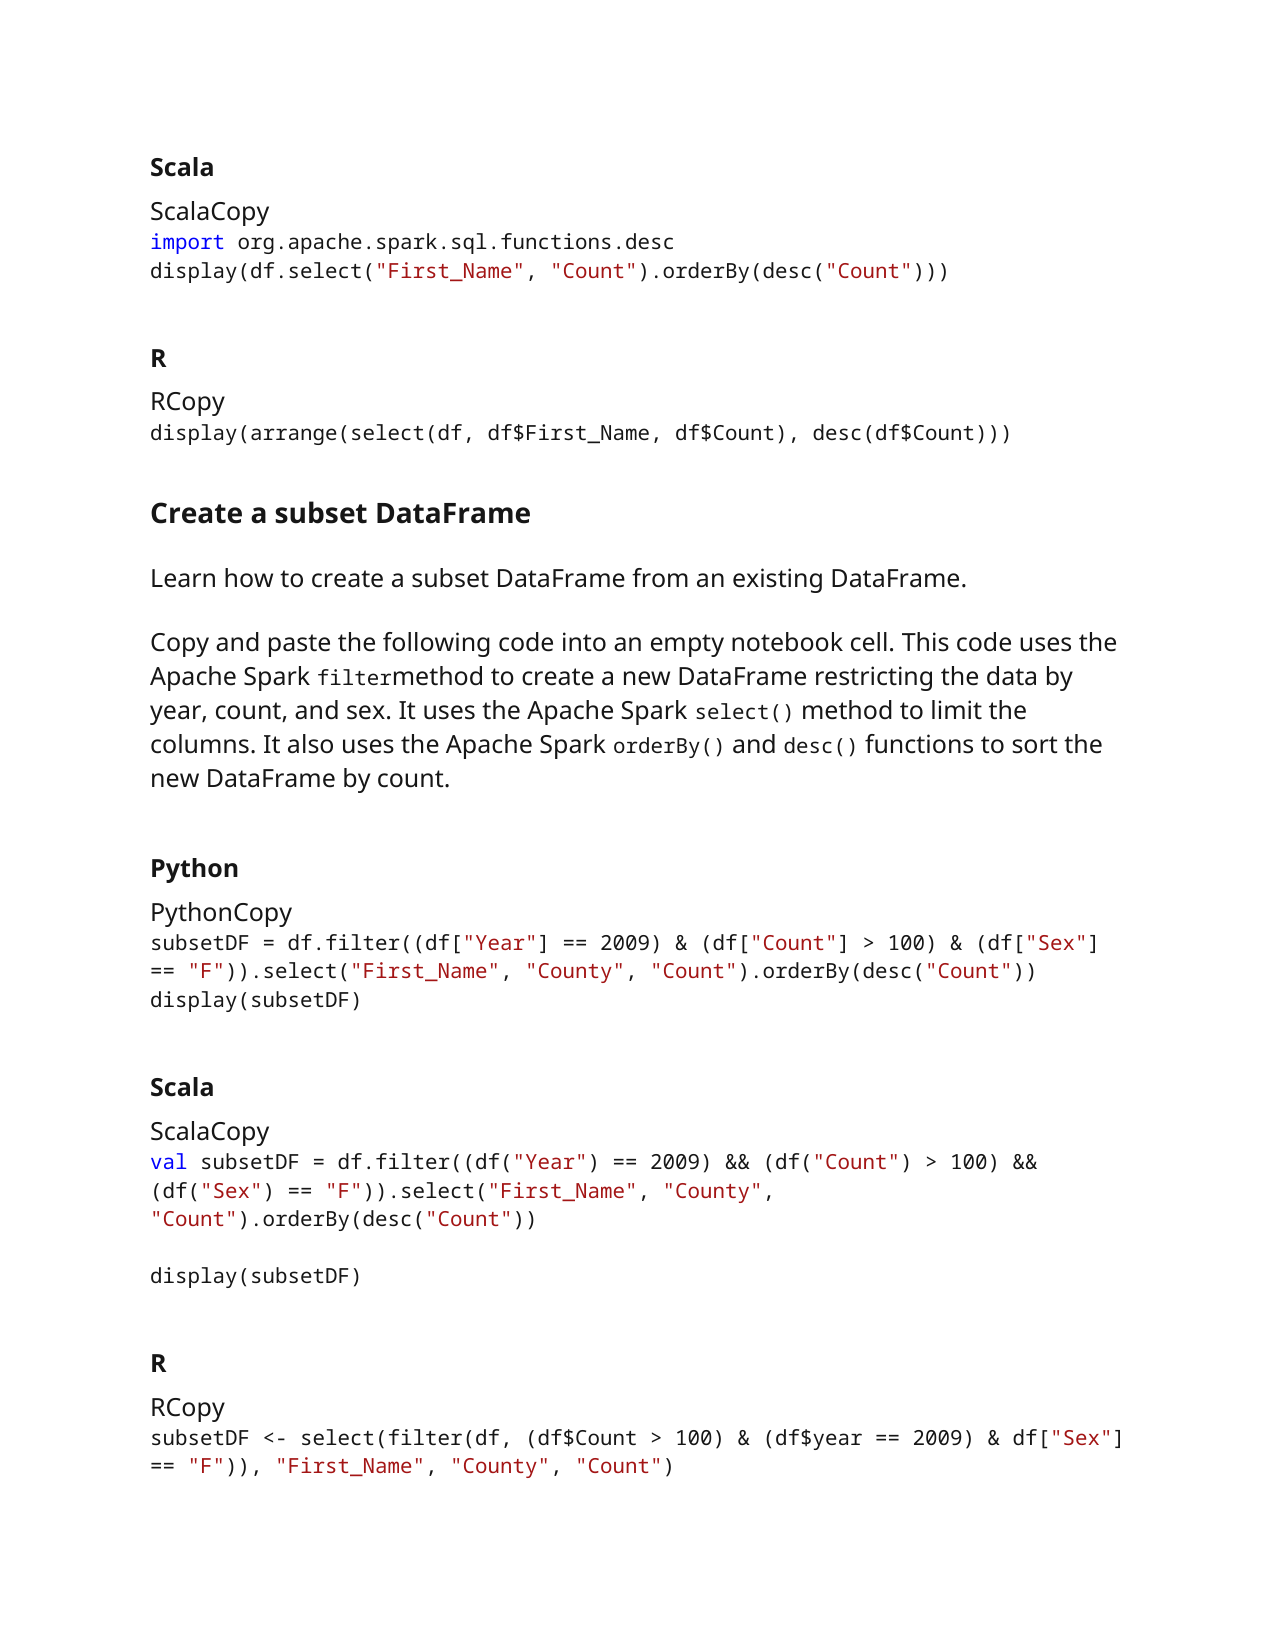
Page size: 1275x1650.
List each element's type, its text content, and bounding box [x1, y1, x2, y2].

text Scala [150, 150, 1125, 184]
text ScalaCopy [150, 1113, 1125, 1147]
text PythonCopy [150, 894, 1125, 928]
text R [150, 341, 1125, 375]
text Create a subset DataFrame [150, 493, 1125, 532]
text Learn how to create a subset DataFrame from an existing DataFrame. [150, 561, 1125, 595]
text RCopy [150, 384, 1125, 418]
text Scala [150, 1070, 1125, 1104]
text display(subsetDF) [150, 985, 1125, 1013]
text ScalaCopy [150, 193, 1125, 227]
text display(arrange(select(df, df$First_Name, df$Count), desc(df$Count))) [150, 418, 1125, 447]
text subsetDF <- select(filter(df, (df$Count > 100) & (df$year == 2009) & df["Sex"] == "F")), "First_Name", "County", "Count") [150, 1423, 1125, 1480]
text R [150, 1346, 1125, 1380]
text val subsetDF = df.filter((df("Year") == 2009) && (df("Count") > 100) && (df("Sex") == "F")).select("First_Name", "County", "Count").orderBy(desc("Count")) [150, 1147, 1125, 1233]
text Copy and paste the following code into an empty notebook cell. This code uses the Apache Spark filtermethod to create a new DataFrame restricting the data by year, count, and sex. It uses the Apache Spark select() method to limit the columns. It also uses the Apache Spark orderBy() and desc() functions to sort the new DataFrame by count. [150, 624, 1125, 794]
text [150, 256, 1125, 284]
text Python [150, 851, 1125, 885]
text RCopy [150, 1389, 1125, 1423]
text subsetDF = df.filter((df["Year"] == 2009) & (df["Count"] > 100) & (df["Sex"] == "F")).select("First_Name", "County", "Count").orderBy(desc("Count")) [150, 928, 1125, 985]
text display(subsetDF) [150, 1261, 1125, 1289]
text import org.apache.spark.sql.functions.desc [150, 227, 1125, 256]
